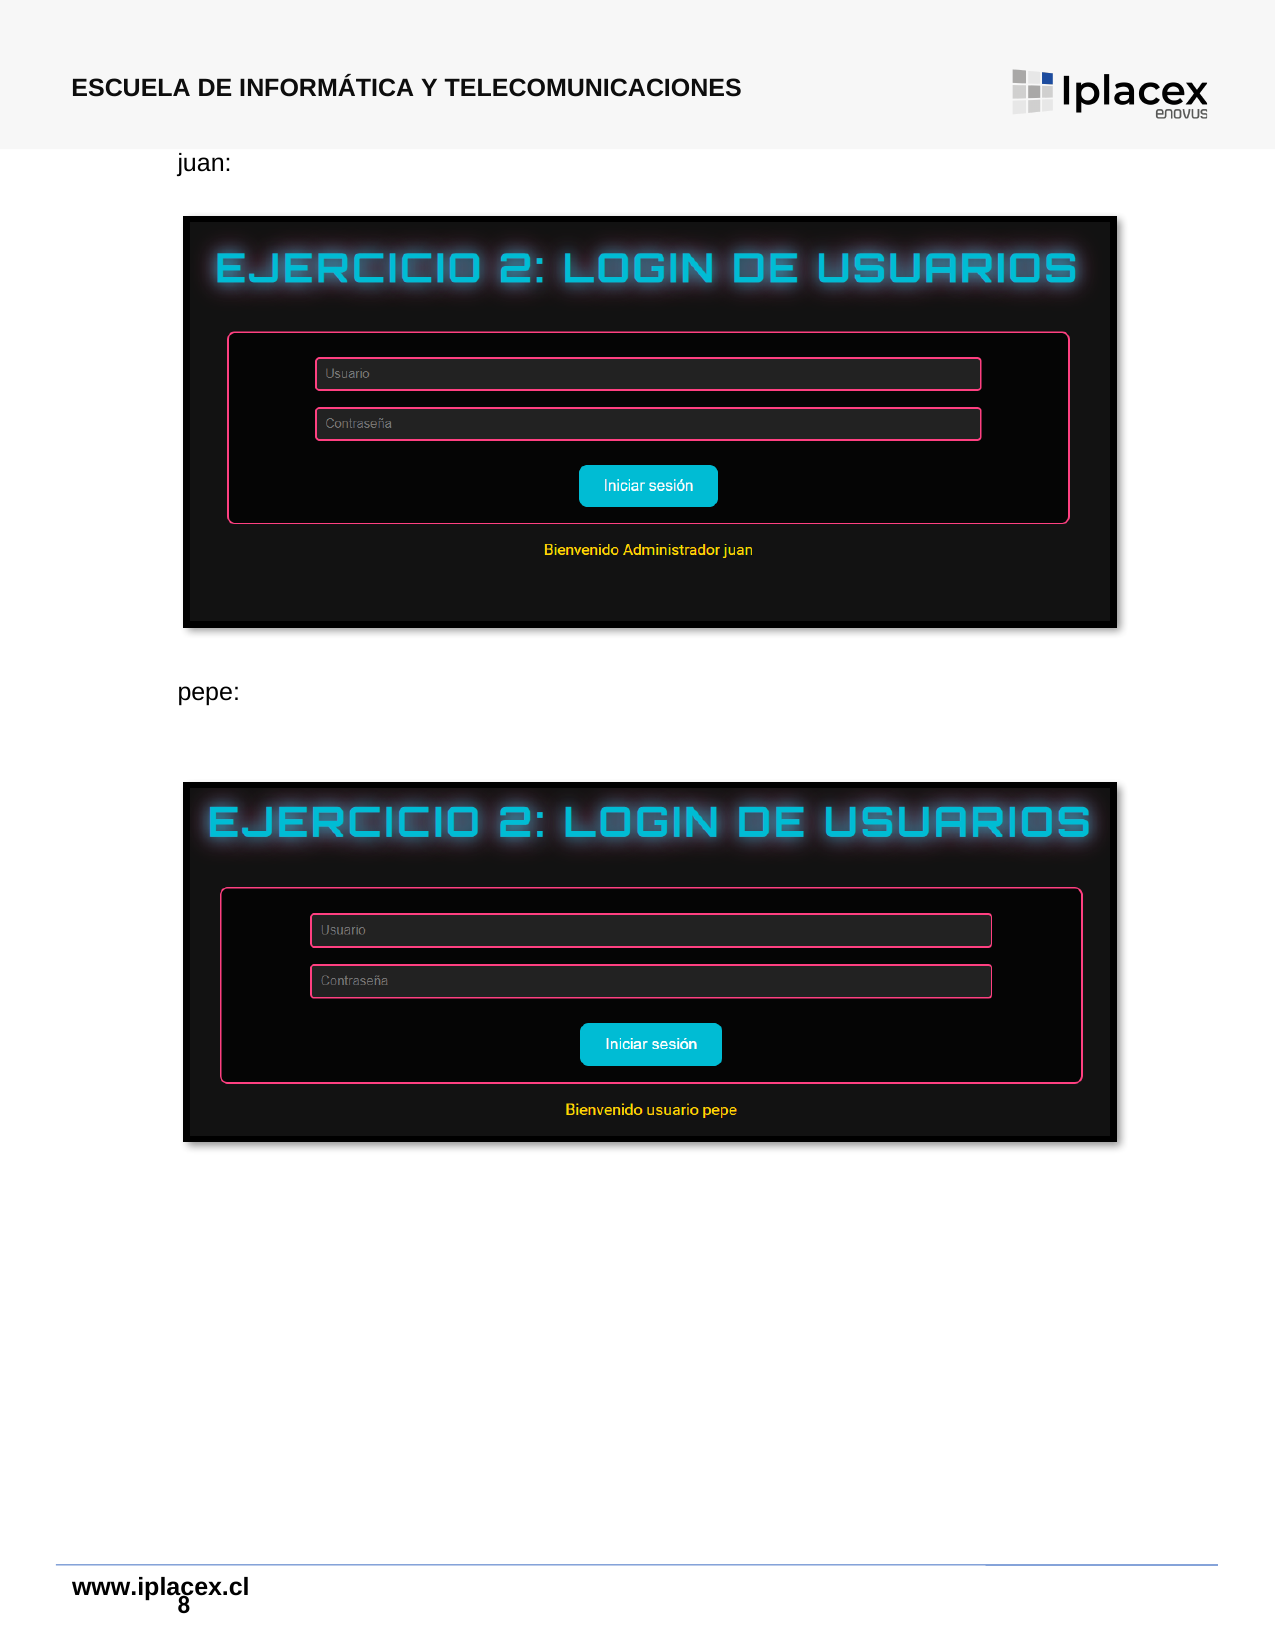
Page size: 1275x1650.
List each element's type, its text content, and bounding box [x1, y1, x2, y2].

text juan: [177, 148, 1098, 176]
picture [1012, 65, 1208, 124]
picture [190, 788, 1110, 1136]
picture [190, 222, 1110, 621]
text pepe: [177, 677, 1098, 706]
